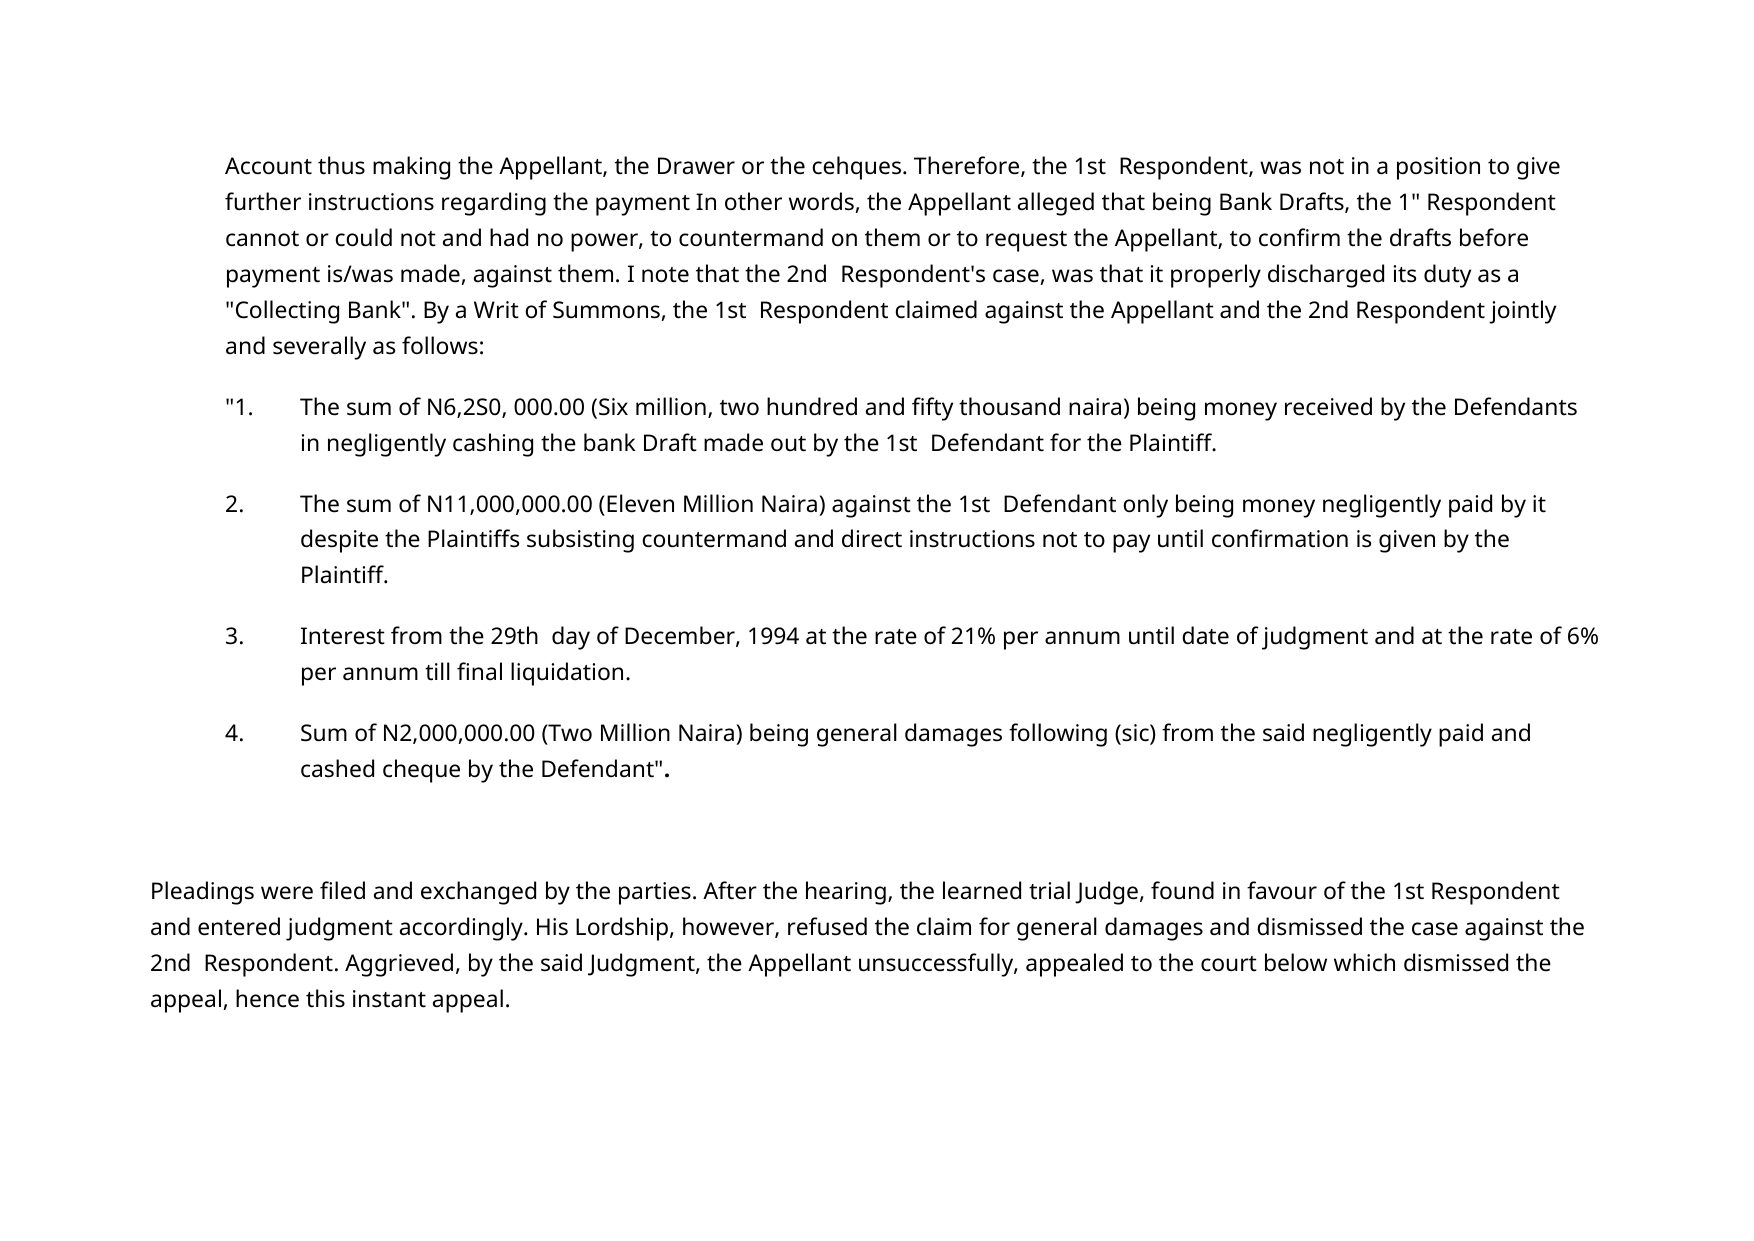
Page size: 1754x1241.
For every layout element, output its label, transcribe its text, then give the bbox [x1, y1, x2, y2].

text Pleadings were filed and exchanged by the parties. After the hearing, the learned trial Judge, found in favour of the 1st Respondent and entered judgment accordingly. His Lordship, however, refused the claim for general damages and dismissed the case against the 2nd Respondent. Aggrieved, by the said Judgment, the Appellant unsuccessfully, appealed to the court below which dismissed the appeal, hence this instant appeal. [150, 875, 1604, 1046]
text "1. The sum of N6,2S0, 000.00 (Six million, two hundred and fifty thousand naira) being money received by the Defendants in negligently cashing the bank Draft made out by the 1st Defendant for the Plaintiff. [225, 391, 1604, 458]
text 3. Interest from the 29th day of December, 1994 at the rate of 21% per annum until date of judgment and at the rate of 6% per annum till final liquidation. [225, 620, 1604, 687]
text 4. Sum of N2,000,000.00 (Two Million Naira) being general damages following (sic) from the said negligently paid and cashed cheque by the Defendant". [225, 717, 1604, 784]
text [225, 150, 1604, 361]
text 2. The sum of N11,000,000.00 (Eleven Million Naira) against the 1st Defendant only being money negligently paid by it despite the Plaintiffs subsisting countermand and direct instructions not to pay until confirmation is given by the Plaintiff. [225, 487, 1604, 591]
